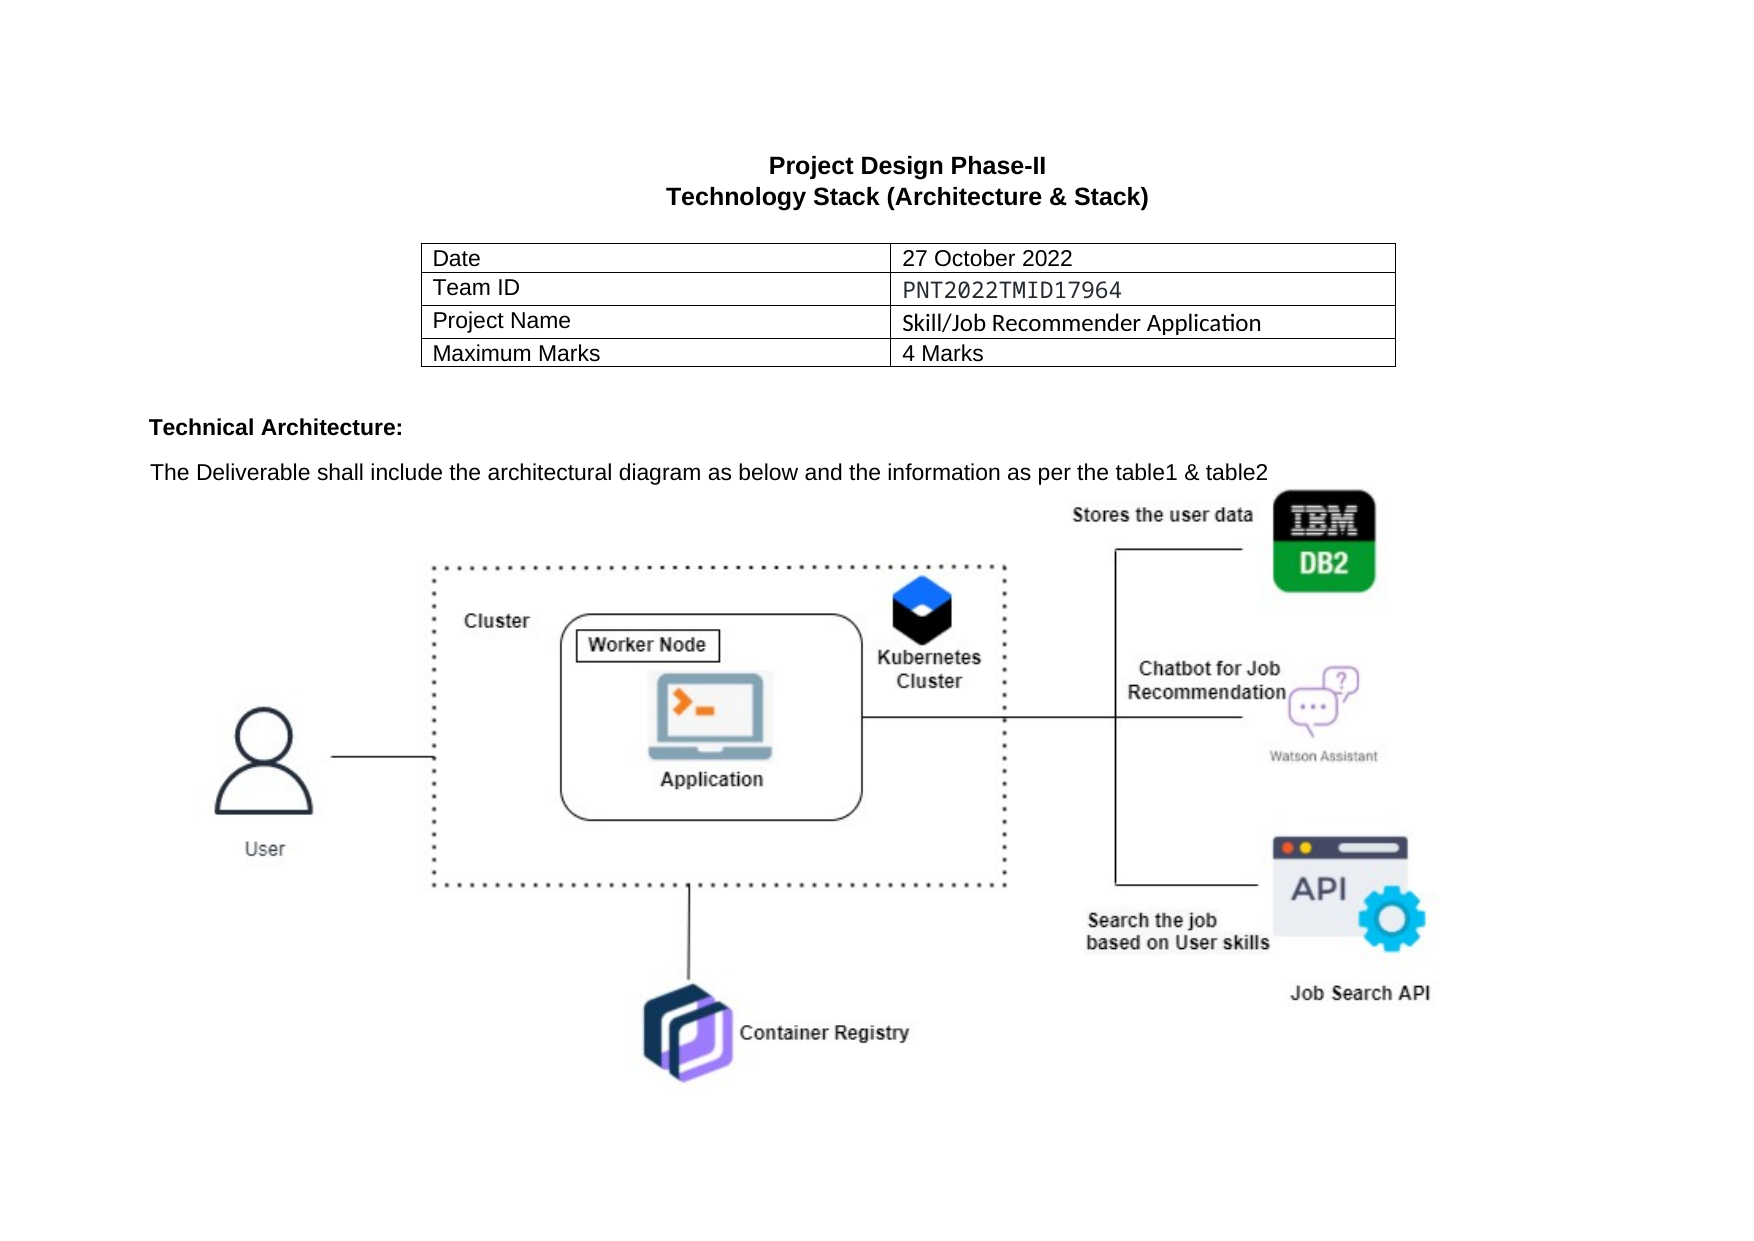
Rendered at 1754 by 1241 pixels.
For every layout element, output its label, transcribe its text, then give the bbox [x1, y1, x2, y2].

table_cell Project Name [422, 306, 890, 338]
text Project Design Phase-II [159, 151, 1657, 179]
table_header Date [422, 244, 890, 272]
table_header 27 October 2022 [891, 244, 1395, 272]
text The Deliverable shall include the architectural diagram as below and the information as per the table1 & table2 [150, 459, 1657, 485]
table_cell Team ID [422, 273, 890, 305]
text Technology Stack (Architecture & Stack) [159, 182, 1657, 211]
table_cell PNT2022TMID17964 [891, 273, 1395, 305]
text Technical Architecture: [148, 414, 1657, 440]
picture [196, 487, 1443, 1089]
table_cell Maximum Marks [422, 339, 890, 366]
table_cell Skill/Job Recommender Application [891, 306, 1395, 338]
table_cell 4 Marks [891, 339, 1395, 366]
